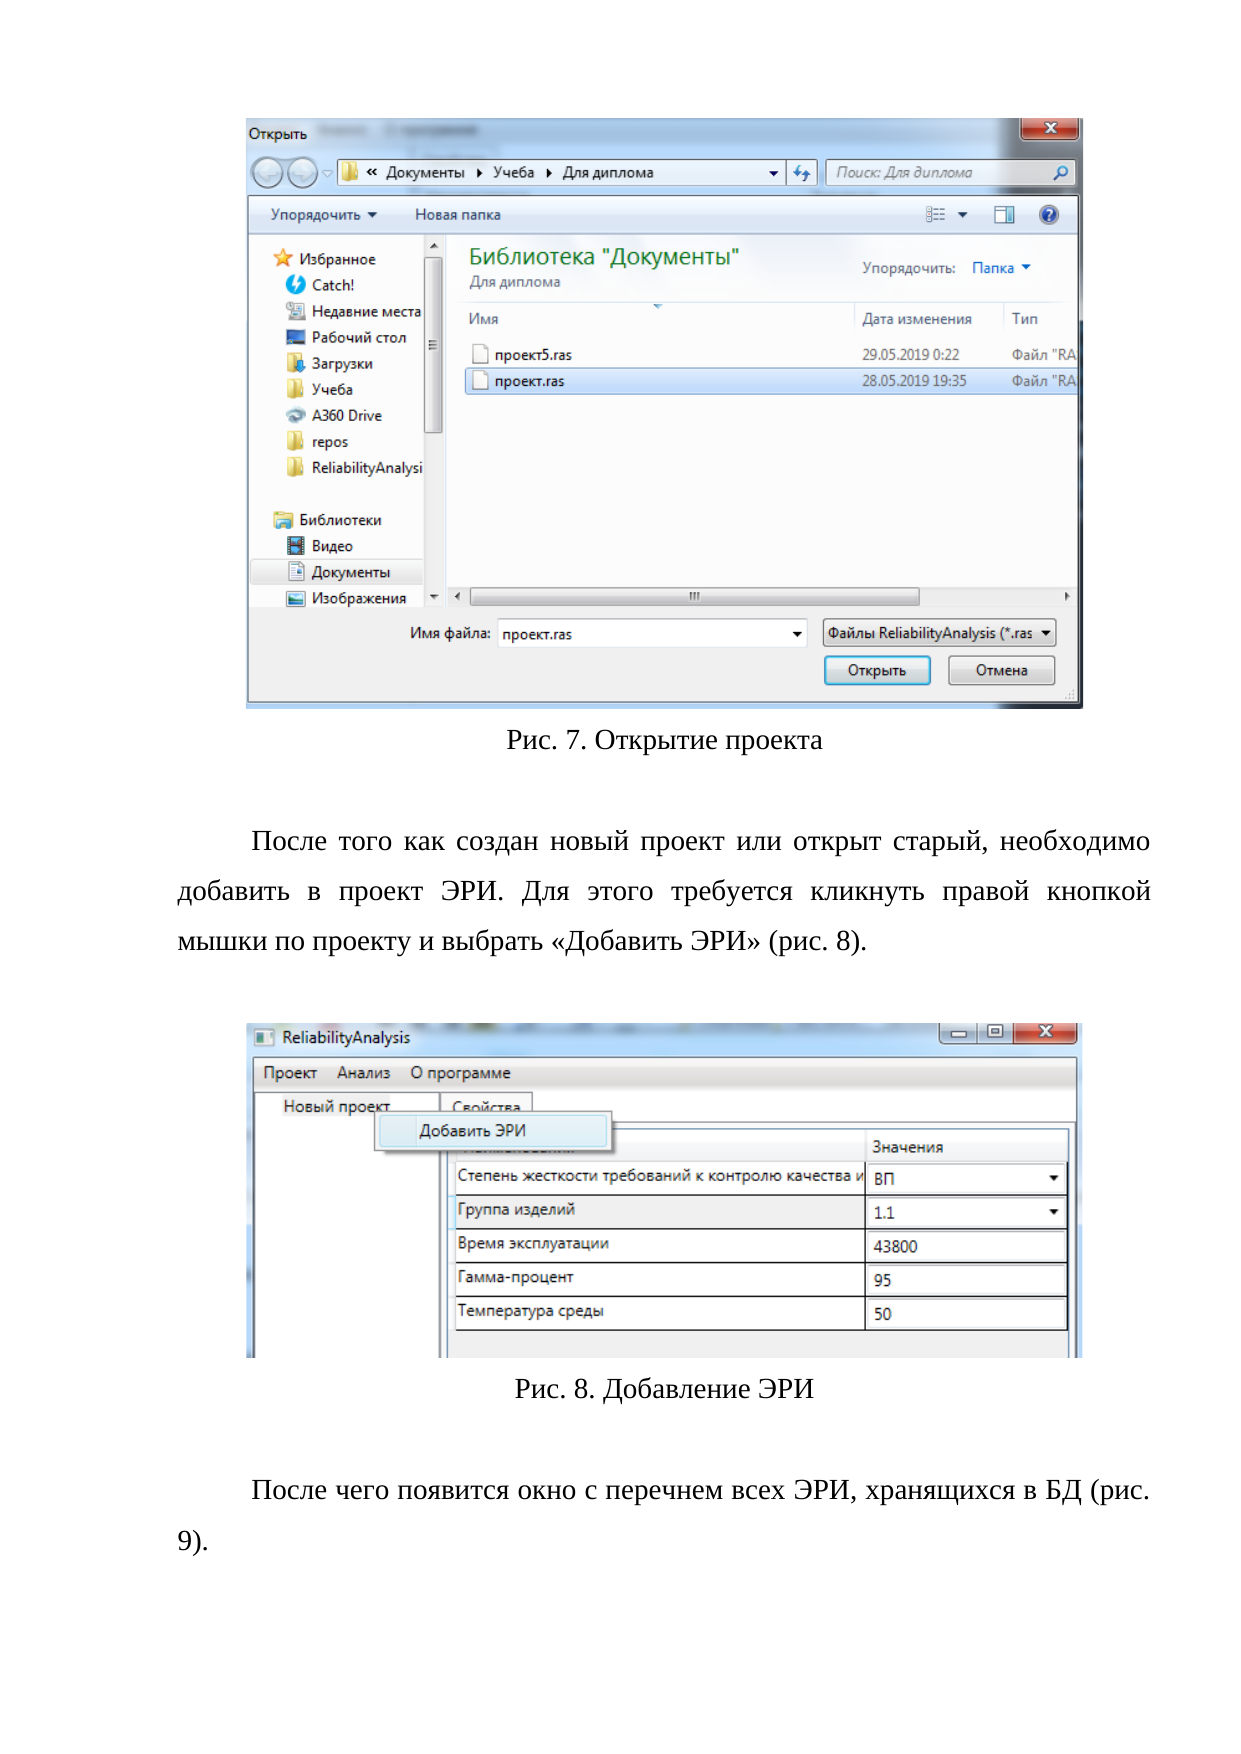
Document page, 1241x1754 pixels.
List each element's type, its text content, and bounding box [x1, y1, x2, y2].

text После того как создан новый проект или открыт старый, необходимо добавить в проект ЭРИ. Для этого требуется кликнуть правой кнопкой мышки по проекту и выбрать «Добавить ЭРИ» (рис. 8). [177, 823, 1152, 957]
text Рис. 7. Открытие проекта [177, 722, 1152, 756]
text После чего появится окно с перечнем всех ЭРИ, хранящихся в БД (рис. 9). [177, 1472, 1152, 1556]
picture [245, 118, 1084, 709]
picture [246, 1023, 1083, 1358]
text Рис. 8. Добавление ЭРИ [177, 1372, 1152, 1405]
